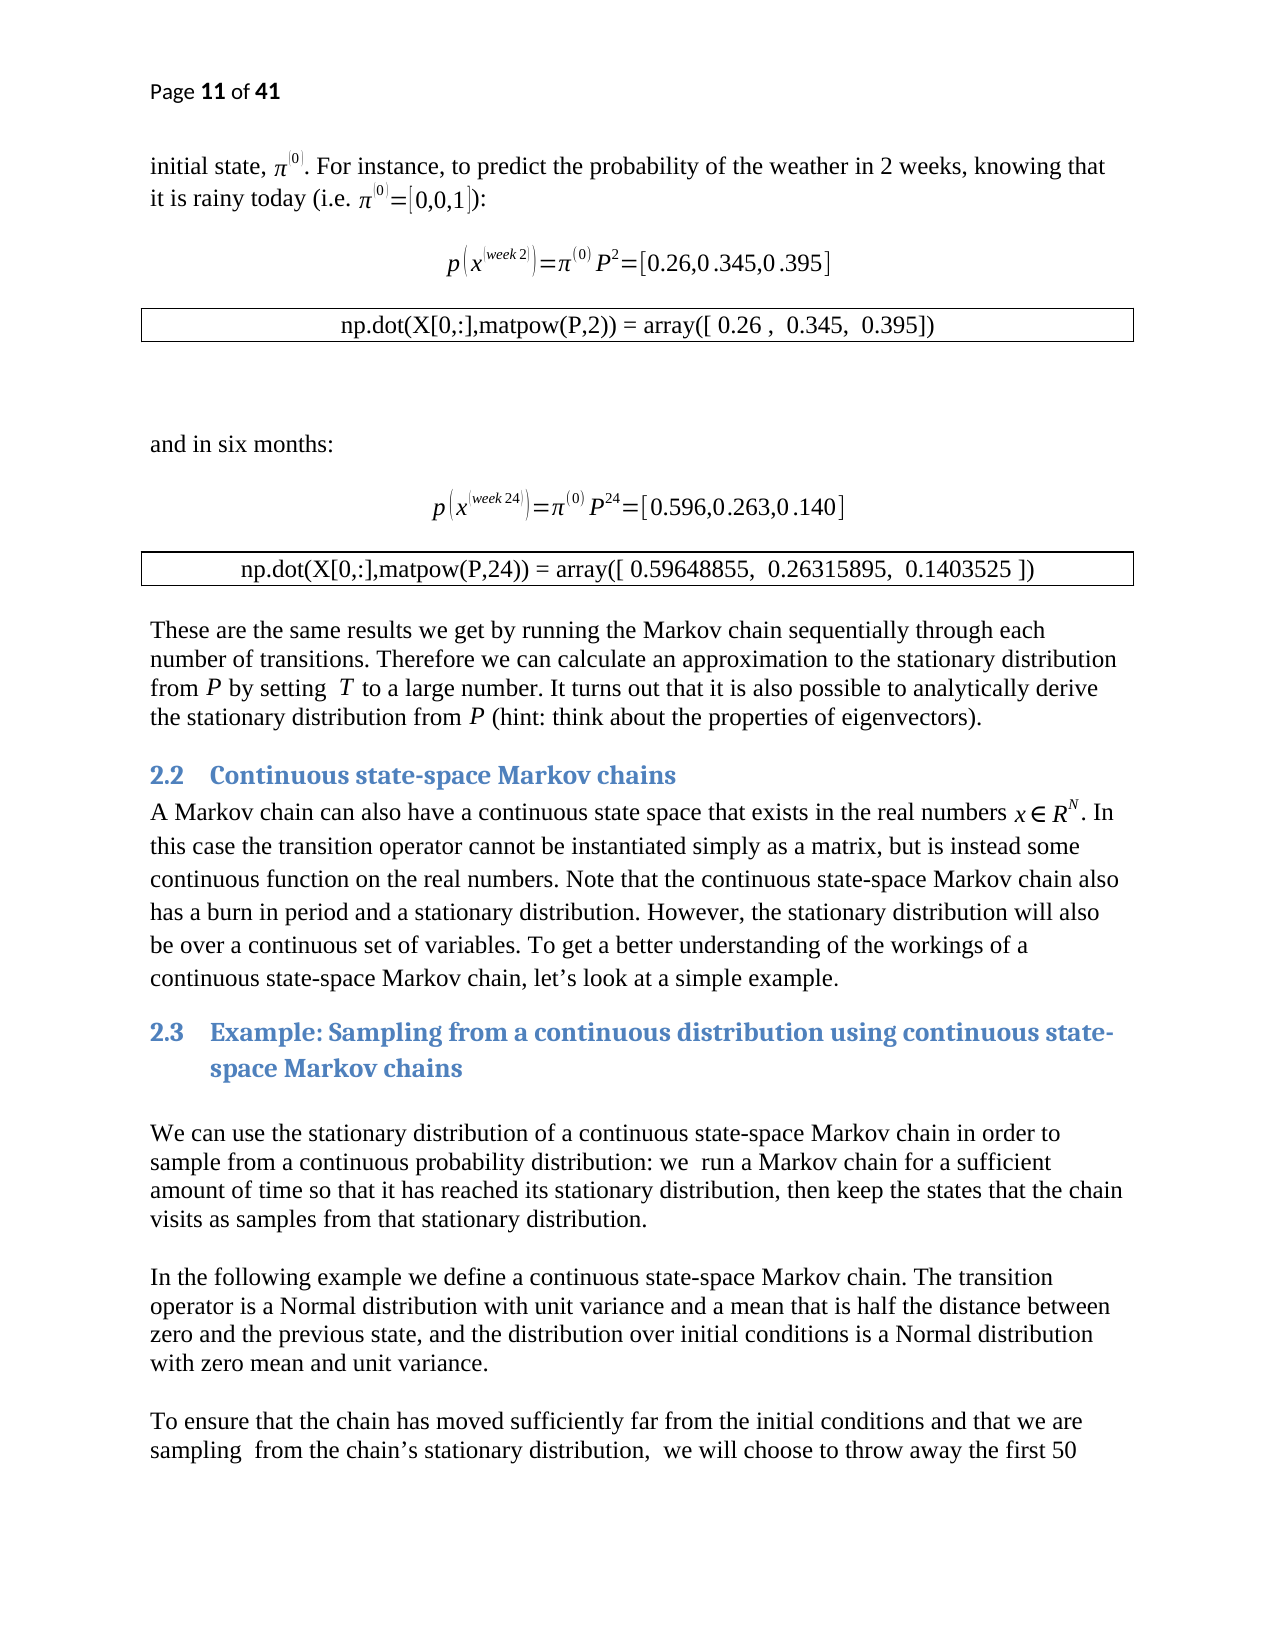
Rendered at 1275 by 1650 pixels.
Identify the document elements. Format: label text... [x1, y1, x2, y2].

text We can use the stationary distribution of a continuous state-space Markov chain in order to sample from a continuous probability distribution: we run a Markov chain for a sufficient amount of time so that it has reached its stationary distribution, then keep the states that the chain visits as samples from that stationary distribution. [150, 1118, 1125, 1233]
text These are the same results we get by running the Markov chain sequentially through each number of transitions. Therefore we can calculate an approximation to the stationary distribution from by setting to a large number. It turns out that it is also possible to analytically derive the stationary distribution from (hint: think about the properties of eigenvectors). [150, 616, 1125, 731]
text and in six months: [150, 429, 1125, 458]
subtitle Example: Sampling from a continuous distribution using continuous state-space Markov chains [150, 1017, 1125, 1084]
text np.dot(X[0,:],matpow(P,2)) = array([ 0.26 , 0.345, 0.395]) [142, 309, 1133, 341]
subtitle Continuous state-space Markov chains [150, 760, 1125, 791]
text A Markov chain can also have a continuous state space that exists in the real numbers . In this case the transition operator cannot be instantiated simply as a matrix, but is instead some continuous function on the real numbers. Note that the continuous state-space Markov chain also has a burn in period and a stationary distribution. However, the stationary distribution will also be over a continuous set of variables. To get a better understanding of the workings of a continuous state-space Markov chain, let’s look at a simple example. [150, 796, 1125, 992]
text In the following example we define a continuous state-space Markov chain. The transition operator is a Normal distribution with unit variance and a mean that is half the distance between zero and the previous state, and the distribution over initial conditions is a Normal distribution with zero mean and unit variance. [150, 1262, 1125, 1377]
text np.dot(X[0,:],matpow(P,24)) = array([ 0.59648855, 0.26315895, 0.1403525 ]) [142, 553, 1133, 585]
